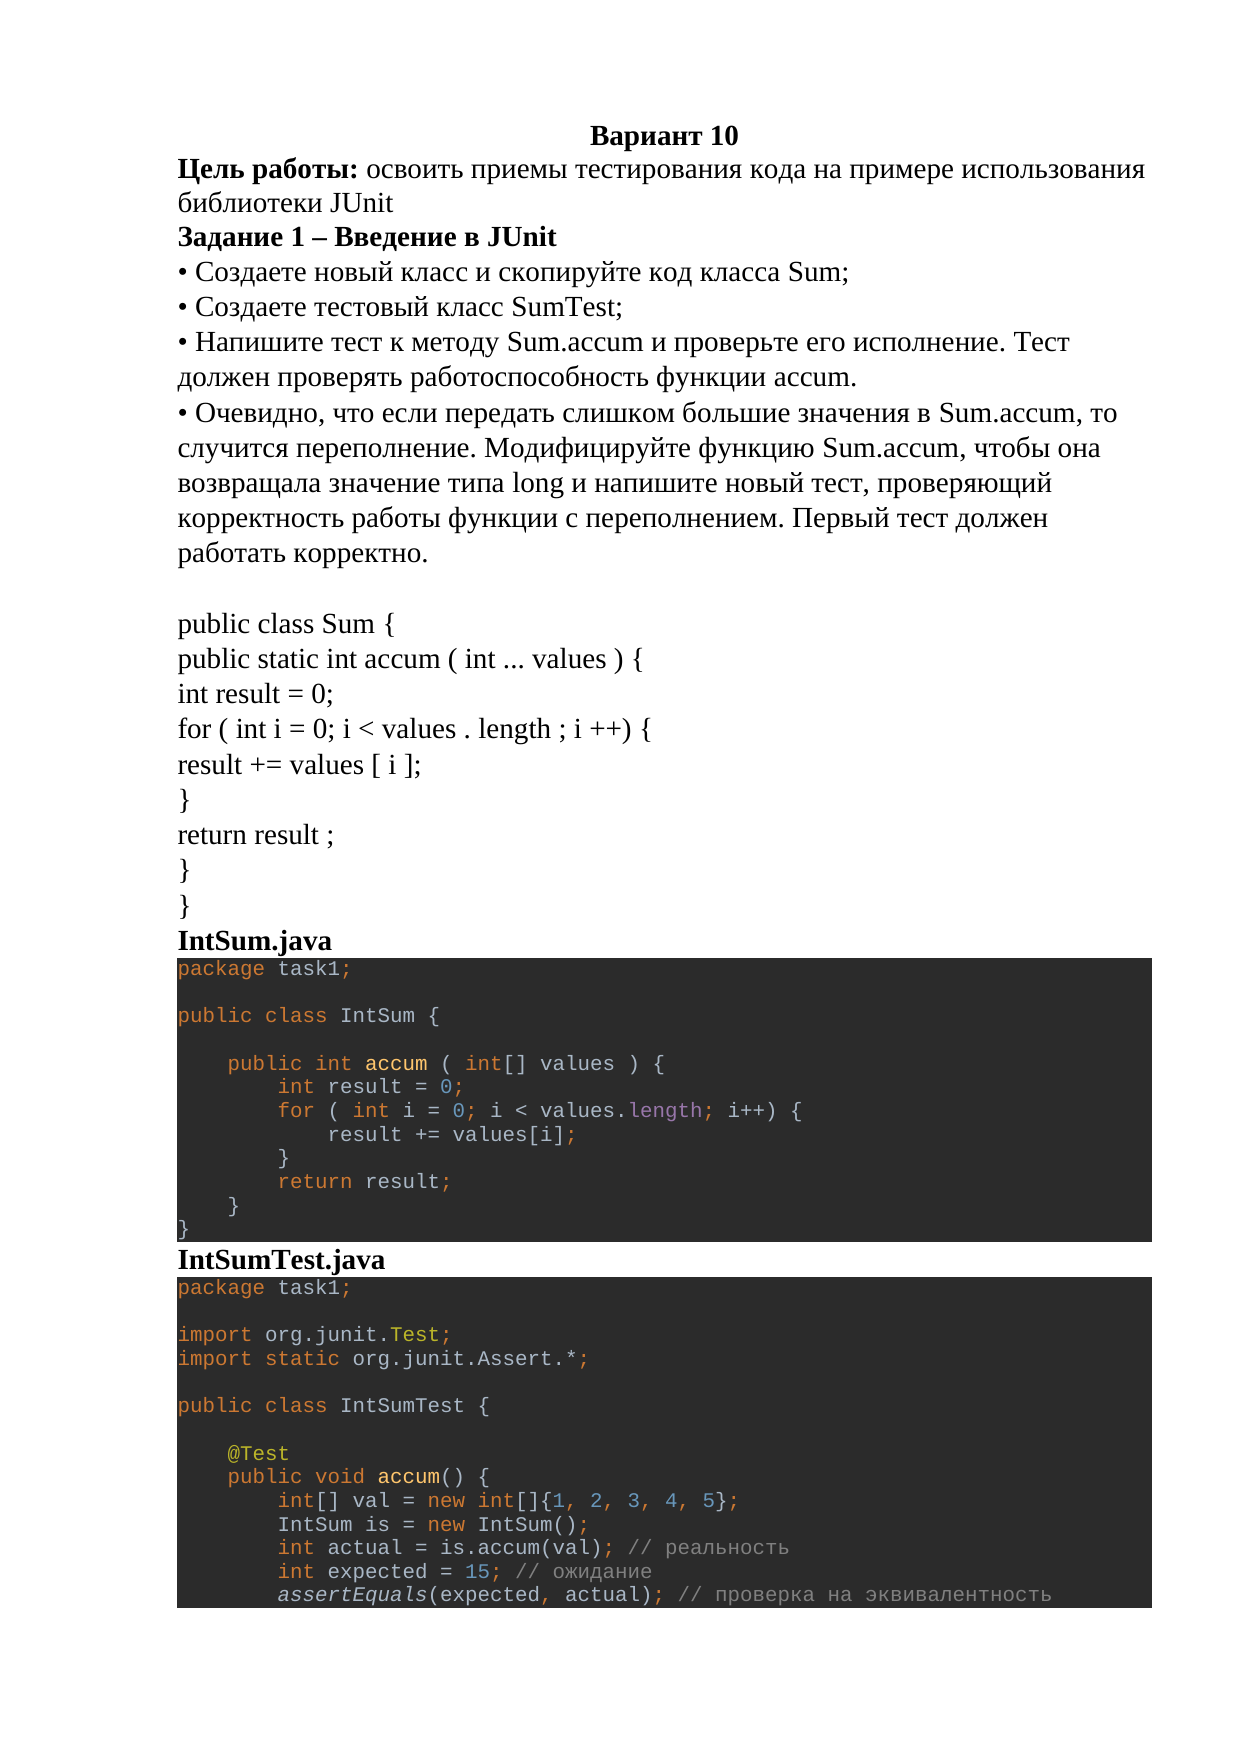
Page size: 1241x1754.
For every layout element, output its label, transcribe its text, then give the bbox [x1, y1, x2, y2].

text public class Sum { [177, 606, 1152, 639]
text } [177, 888, 1152, 921]
text Задание 1 – Введение в JUnit [177, 219, 1152, 252]
text Цель работы: освоить приемы тестирования кода на примере использования библиотеки JUnit [177, 152, 1152, 219]
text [177, 1277, 1152, 1608]
text int result = 0; [177, 676, 1152, 710]
text IntSumTest.java [177, 1242, 1152, 1275]
text • Создаете новый класс и скопируйте код класса Sum; [177, 254, 1152, 287]
text IntSum.java [177, 923, 1152, 956]
text Вариант 10 [177, 118, 1152, 152]
text result += values [ i ]; [177, 747, 1152, 780]
text • Создаете тестовый класс SumTest; [177, 289, 1152, 323]
text } [177, 782, 1152, 816]
text for ( int i = 0; i < values . length ; i ++) { [177, 712, 1152, 745]
text public static int accum ( int ... values ) { [177, 641, 1152, 675]
text • Очевидно, что если передать слишком большие значения в Sum.accum, то случится переполнение. Модифицируйте функцию Sum.accum, чтобы она возвращала значение типа long и напишите новый тест, проверяющий корректность работы функции с переполнением. Первый тест должен работать корректно. [177, 395, 1152, 569]
text • Напишите тест к методу Sum.accum и проверьте его исполнение. Тест должен проверять работоспособность функции accum. [177, 324, 1152, 393]
text return result ; [177, 817, 1152, 851]
text package task1; public class IntSum { public int accum ( int[] values ) { int result = 0; for ( int i = 0; i < values.length; i++) { result += values[i]; } return result; } } [177, 958, 1152, 1242]
text } [177, 852, 1152, 886]
